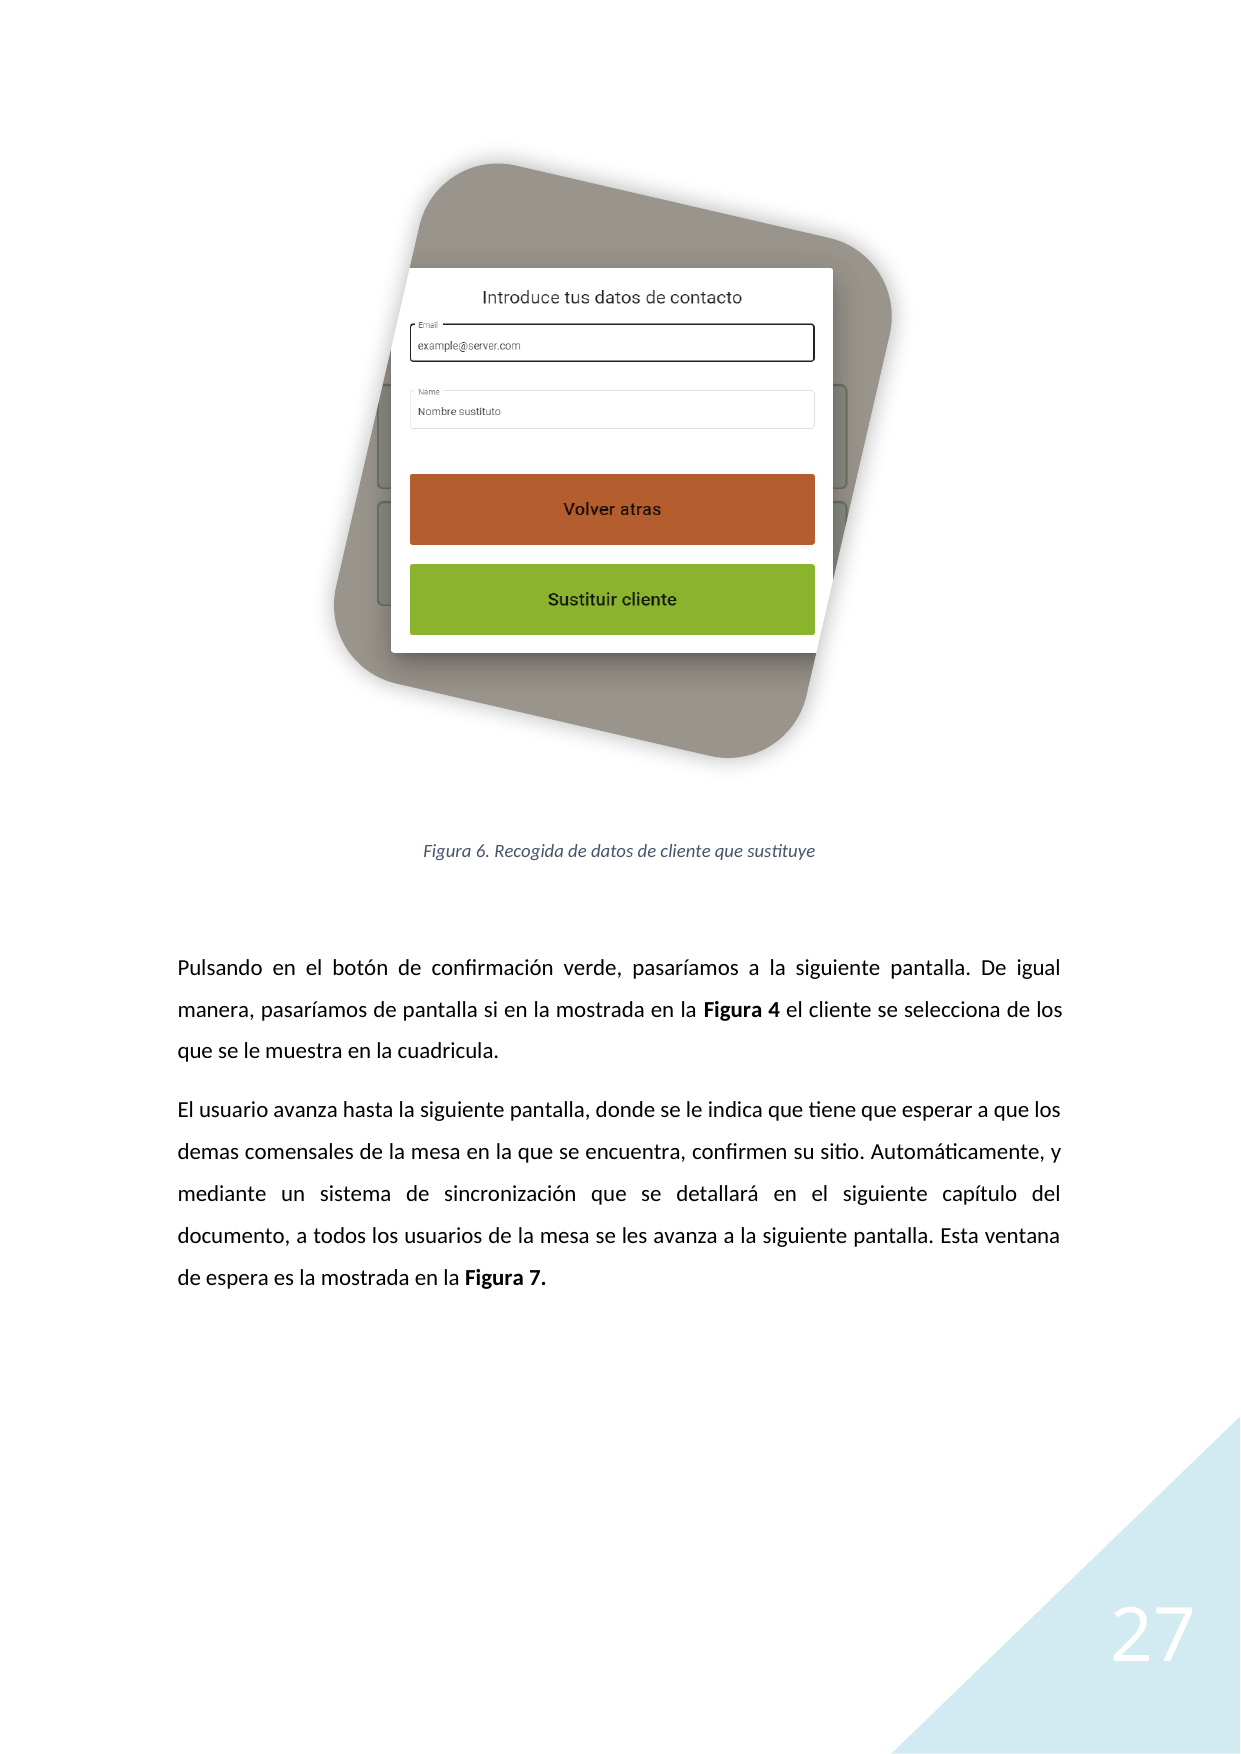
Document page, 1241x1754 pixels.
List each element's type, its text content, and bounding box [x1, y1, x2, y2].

text Pulsando en el botón de confirmación verde, pasaríamos a la siguiente pantalla. De igual manera, pasaríamos de pantalla si en la mostrada en la Figura 4 el cliente se selecciona de los que se le muestra en la cuadricula. [177, 953, 1063, 1065]
picture [333, 163, 892, 758]
text El usuario avanza hasta la siguiente pantalla, donde se le indica que tiene que esperar a que los demas comensales de la mesa en la que se encuentra, confirmen su sitio. Automáticamente, y mediante un sistema de sincronización que se detallará en el siguiente capítulo del documento, a todos los usuarios de la mesa se les avanza a la siguiente pantalla. Esta ventana de espera es la mostrada en la Figura 7. [177, 1095, 1063, 1291]
